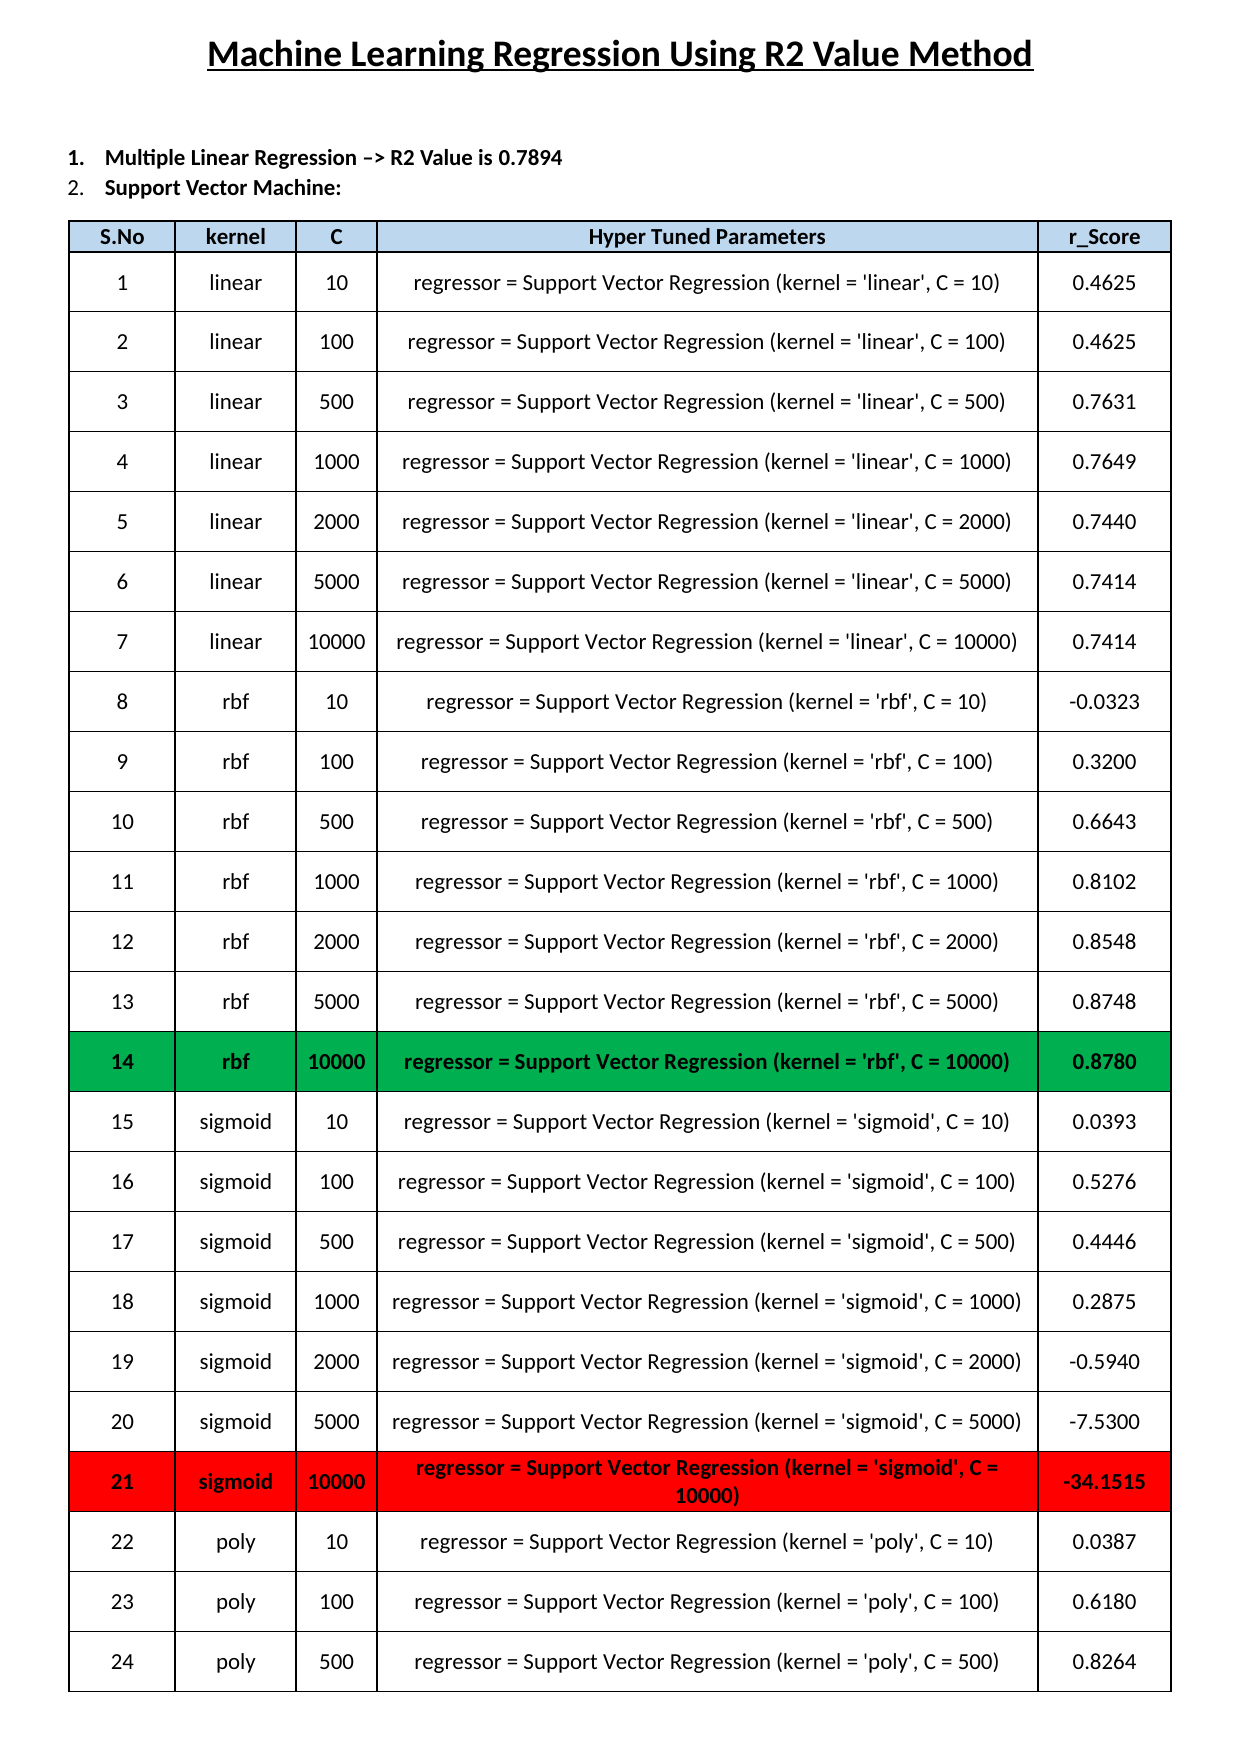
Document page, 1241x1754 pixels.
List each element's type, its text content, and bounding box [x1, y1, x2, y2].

table_cell 2000 [297, 912, 376, 971]
table_cell 10 [297, 1092, 376, 1151]
table_cell regressor = Support Vector Regression (kernel = 'sigmoid', C = 5000) [378, 1392, 1037, 1451]
table_cell 0.8780 [1039, 1032, 1170, 1091]
table_cell 0.8264 [1039, 1632, 1170, 1691]
table_cell sigmoid [176, 1452, 295, 1511]
table_cell 0.4625 [1039, 312, 1170, 371]
table_cell 10 [70, 792, 174, 851]
table_cell regressor = Support Vector Regression (kernel = 'linear', C = 1000) [378, 432, 1037, 491]
table_cell 22 [70, 1512, 174, 1571]
table_cell regressor = Support Vector Regression (kernel = 'rbf', C = 2000) [378, 912, 1037, 971]
table_cell 0.2875 [1039, 1272, 1170, 1331]
table_cell 10 [297, 253, 376, 311]
table_cell 23 [70, 1572, 174, 1631]
table_cell regressor = Support Vector Regression (kernel = 'rbf', C = 5000) [378, 972, 1037, 1031]
table_cell 100 [297, 732, 376, 791]
table_cell regressor = Support Vector Regression (kernel = 'sigmoid', C = 10) [378, 1092, 1037, 1151]
table_cell sigmoid [176, 1392, 295, 1451]
table_cell 2000 [297, 492, 376, 551]
table_cell 2000 [297, 1332, 376, 1391]
table_cell 100 [297, 1152, 376, 1211]
table_cell 15 [70, 1092, 174, 1151]
table_cell regressor = Support Vector Regression (kernel = 'linear', C = 2000) [378, 492, 1037, 551]
table_cell rbf [176, 792, 295, 851]
table_cell regressor = Support Vector Regression (kernel = 'linear', C = 10) [378, 253, 1037, 311]
table_cell sigmoid [176, 1212, 295, 1271]
table_cell 10000 [297, 1452, 376, 1511]
table_cell 8 [70, 672, 174, 731]
table_cell 5 [70, 492, 174, 551]
table_cell 18 [70, 1272, 174, 1331]
table_cell 10000 [297, 612, 376, 671]
table_cell rbf [176, 852, 295, 911]
table_cell 0.8548 [1039, 912, 1170, 971]
table_cell regressor = Support Vector Regression (kernel = 'linear', C = 100) [378, 312, 1037, 371]
table_cell regressor = Support Vector Regression (kernel = 'poly', C = 100) [378, 1572, 1037, 1631]
table_cell 0.7649 [1039, 432, 1170, 491]
table_cell 9 [70, 732, 174, 791]
table_cell 1 [70, 253, 174, 311]
table_cell 7 [70, 612, 174, 671]
table_cell 0.8748 [1039, 972, 1170, 1031]
table_cell 100 [297, 312, 376, 371]
table_cell 10 [297, 1512, 376, 1571]
list Multiple Linear Regression –> R2 Value is 0.7894 [67, 143, 1211, 171]
text Machine Learning Regression Using R2 Value Method [29, 29, 1211, 75]
table_cell sigmoid [176, 1272, 295, 1331]
table_cell rbf [176, 1032, 295, 1091]
table_cell regressor = Support Vector Regression (kernel = 'poly', C = 500) [378, 1632, 1037, 1691]
table_cell 4 [70, 432, 174, 491]
table_cell regressor = Support Vector Regression (kernel = 'rbf', C = 1000) [378, 852, 1037, 911]
table_cell linear [176, 432, 295, 491]
table_cell regressor = Support Vector Regression (kernel = 'rbf', C = 10) [378, 672, 1037, 731]
table_cell -0.5940 [1039, 1332, 1170, 1391]
table_cell rbf [176, 972, 295, 1031]
table_cell poly [176, 1632, 295, 1691]
table_cell 0.7414 [1039, 612, 1170, 671]
table_cell regressor = Support Vector Regression (kernel = 'sigmoid', C = 10000) [378, 1452, 1037, 1511]
table_cell regressor = Support Vector Regression (kernel = 'rbf', C = 100) [378, 732, 1037, 791]
table_cell 500 [297, 1212, 376, 1271]
table_cell 500 [297, 792, 376, 851]
table_cell -7.5300 [1039, 1392, 1170, 1451]
table_cell 17 [70, 1212, 174, 1271]
table_cell 0.4446 [1039, 1212, 1170, 1271]
table_cell regressor = Support Vector Regression (kernel = 'poly', C = 10) [378, 1512, 1037, 1571]
table_cell 2 [70, 312, 174, 371]
table_cell 0.5276 [1039, 1152, 1170, 1211]
table_cell poly [176, 1512, 295, 1571]
table_cell 0.0387 [1039, 1512, 1170, 1571]
table_cell 3 [70, 372, 174, 431]
table_cell sigmoid [176, 1092, 295, 1151]
table_cell 24 [70, 1632, 174, 1691]
table_cell 13 [70, 972, 174, 1031]
table_cell regressor = Support Vector Regression (kernel = 'sigmoid', C = 500) [378, 1212, 1037, 1271]
table_cell 20 [70, 1392, 174, 1451]
table_header r_Score [1039, 222, 1170, 251]
table_header S.No [70, 222, 174, 251]
table_cell regressor = Support Vector Regression (kernel = 'sigmoid', C = 2000) [378, 1332, 1037, 1391]
table_cell 0.6643 [1039, 792, 1170, 851]
table_cell poly [176, 1572, 295, 1631]
table_cell regressor = Support Vector Regression (kernel = 'rbf', C = 500) [378, 792, 1037, 851]
table_cell regressor = Support Vector Regression (kernel = 'linear', C = 10000) [378, 612, 1037, 671]
table_cell linear [176, 312, 295, 371]
table_cell regressor = Support Vector Regression (kernel = 'linear', C = 500) [378, 372, 1037, 431]
table_cell linear [176, 372, 295, 431]
table_cell 10 [297, 672, 376, 731]
table_cell 0.3200 [1039, 732, 1170, 791]
table_cell regressor = Support Vector Regression (kernel = 'sigmoid', C = 100) [378, 1152, 1037, 1211]
table_cell 0.0393 [1039, 1092, 1170, 1151]
table_cell 0.4625 [1039, 253, 1170, 311]
table_cell 14 [70, 1032, 174, 1091]
table_cell linear [176, 612, 295, 671]
table_cell 21 [70, 1452, 174, 1511]
table_cell rbf [176, 732, 295, 791]
table_cell 0.7414 [1039, 552, 1170, 611]
table_cell -34.1515 [1039, 1452, 1170, 1511]
table_cell 0.8102 [1039, 852, 1170, 911]
table_cell rbf [176, 672, 295, 731]
table_cell sigmoid [176, 1152, 295, 1211]
table_cell 5000 [297, 1392, 376, 1451]
table_cell 1000 [297, 852, 376, 911]
table_header C [297, 222, 376, 251]
table_cell 1000 [297, 1272, 376, 1331]
table_cell regressor = Support Vector Regression (kernel = 'linear', C = 5000) [378, 552, 1037, 611]
table_cell 11 [70, 852, 174, 911]
table_cell -0.0323 [1039, 672, 1170, 731]
table_cell rbf [176, 912, 295, 971]
table_cell 5000 [297, 972, 376, 1031]
table_header kernel [176, 222, 295, 251]
table_cell 5000 [297, 552, 376, 611]
table_header Hyper Tuned Parameters [378, 222, 1037, 251]
table_cell 19 [70, 1332, 174, 1391]
table_cell 10000 [297, 1032, 376, 1091]
table_cell 0.7631 [1039, 372, 1170, 431]
table_cell 12 [70, 912, 174, 971]
table_cell 500 [297, 372, 376, 431]
list Support Vector Machine: [67, 173, 1211, 201]
table_cell linear [176, 253, 295, 311]
table_cell regressor = Support Vector Regression (kernel = 'sigmoid', C = 1000) [378, 1272, 1037, 1331]
table_cell 500 [297, 1632, 376, 1691]
table_cell 6 [70, 552, 174, 611]
table_cell 0.7440 [1039, 492, 1170, 551]
table_cell linear [176, 552, 295, 611]
table_cell 16 [70, 1152, 174, 1211]
table_cell 0.6180 [1039, 1572, 1170, 1631]
table_cell linear [176, 492, 295, 551]
table_cell regressor = Support Vector Regression (kernel = 'rbf', C = 10000) [378, 1032, 1037, 1091]
table_cell 1000 [297, 432, 376, 491]
table_cell 100 [297, 1572, 376, 1631]
table_cell sigmoid [176, 1332, 295, 1391]
